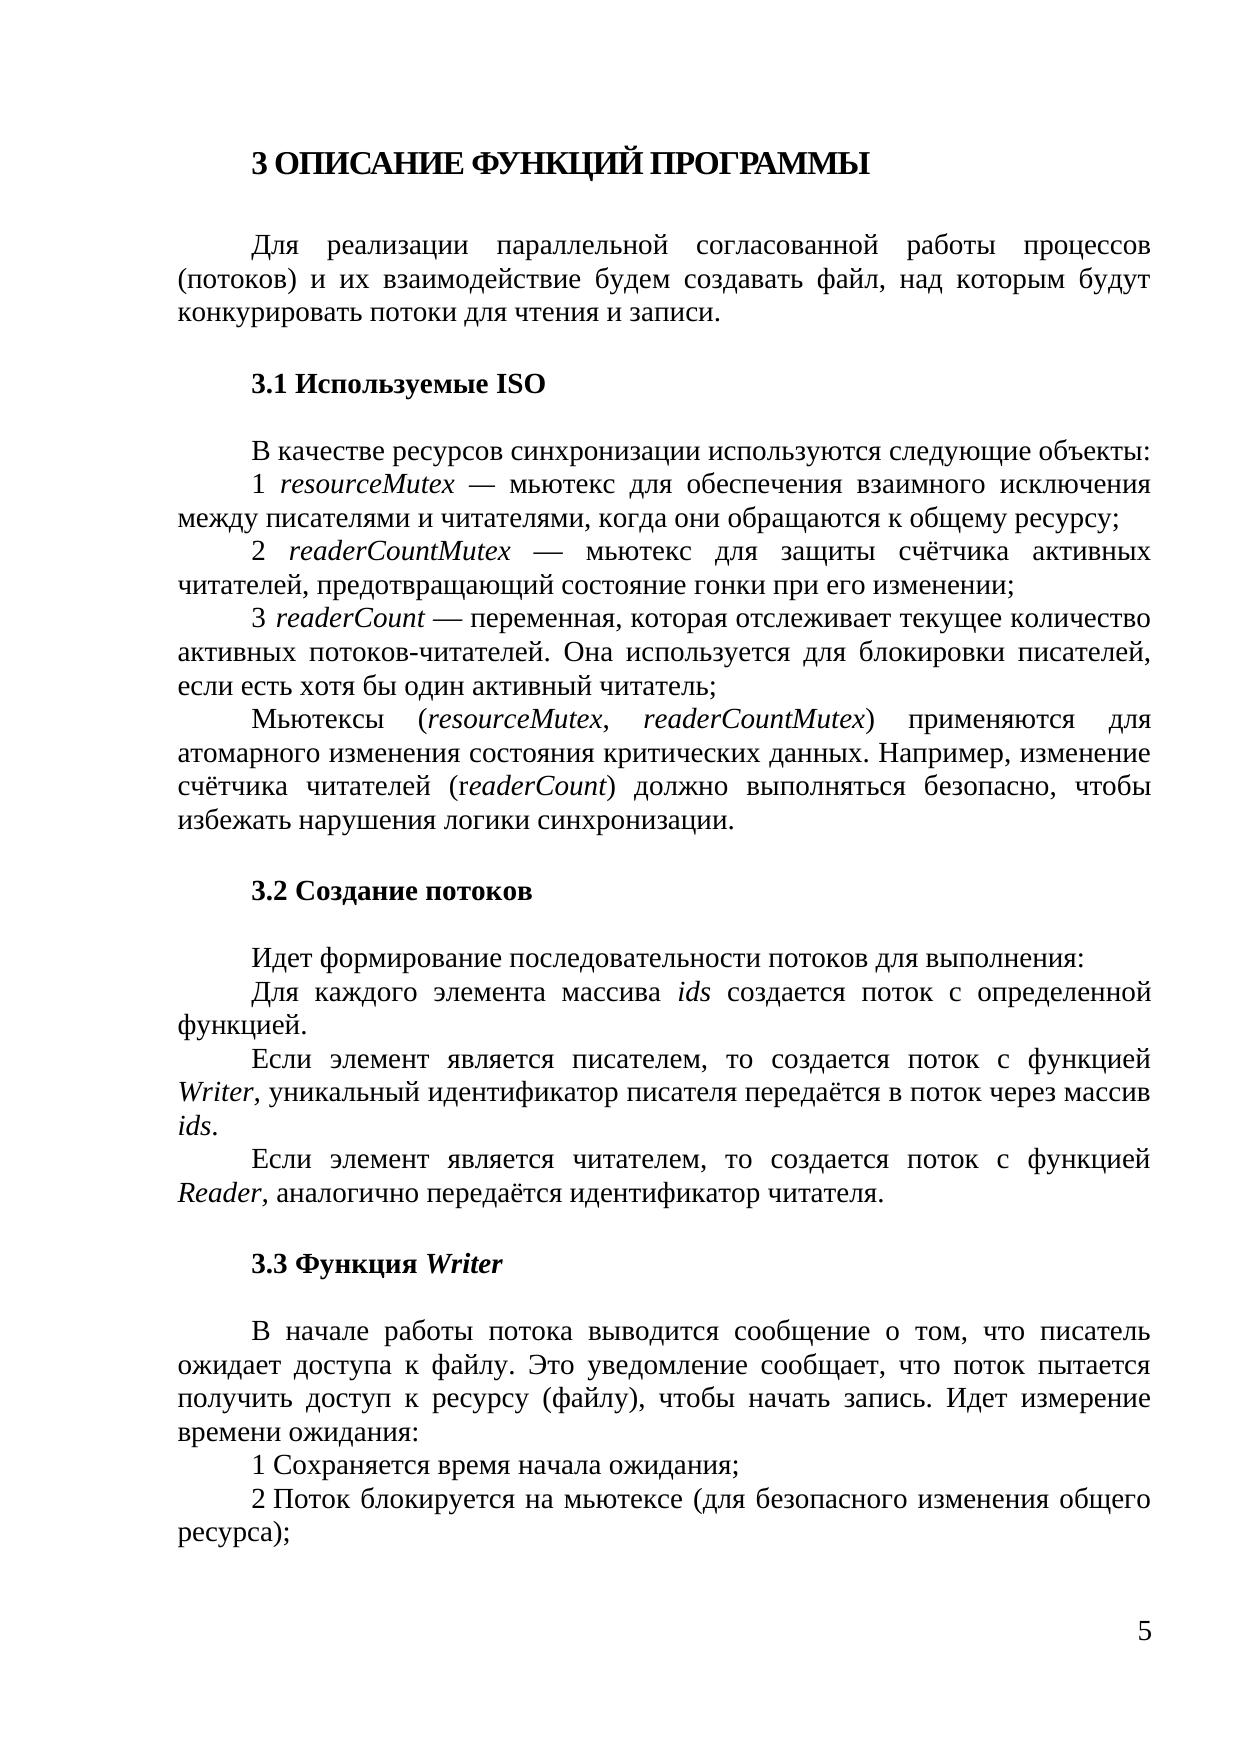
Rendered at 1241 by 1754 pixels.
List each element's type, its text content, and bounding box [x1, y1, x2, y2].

subtitle 3.3 Функция Writer [177, 1246, 1152, 1280]
text 2 Поток блокируется на мьютексе (для безопасного изменения общего ресурса); [177, 1481, 1152, 1548]
text Для реализации параллельной согласованной работы процессов (потоков) и их взаимодействие будем создавать файл, над которым будут конкурировать потоки для чтения и записи. [177, 227, 1152, 328]
text Если элемент является писателем, то создается поток с функцией Writer, уникальный идентификатор писателя передаётся в поток через массив ids. [177, 1041, 1152, 1141]
text 3 ОПИСАНИЕ ФУНКЦИЙ ПРОГРАММЫ [251, 143, 1152, 181]
text Для каждого элемента массива ids создается поток с определенной функцией. [177, 974, 1152, 1041]
text Идет формирование последовательности потоков для выполнения: [177, 940, 1152, 974]
text Мьютексы (resourceMutex, readerCountMutex) применяются для атомарного изменения состояния критических данных. Например, изменение счётчика читателей (readerCount) должно выполняться безопасно, чтобы избежать нарушения логики синхронизации. [177, 701, 1152, 835]
text В качестве ресурсов синхронизации используются следующие объекты: [177, 433, 1152, 466]
text 1 Сохраняется время начала ожидания; [177, 1447, 1152, 1481]
text 1 resourceMutex — мьютекс для обеспечения взаимного исключения между писателями и читателями, когда они обращаются к общему ресурсу; [177, 466, 1152, 533]
subtitle 3.1 Используемые ISO [177, 366, 1152, 399]
text В начале работы потока выводится сообщение о том, что писатель ожидает доступа к файлу. Это уведомление сообщает, что поток пытается получить доступ к ресурсу (файлу), чтобы начать запись. Идет измерение времени ожидания: [177, 1313, 1152, 1447]
subtitle 3.2 Создание потоков [177, 873, 1152, 907]
text Если элемент является читателем, то создается поток с функцией Reader, аналогично передаётся идентификатор читателя. [177, 1141, 1152, 1208]
text 3 readerCount — переменная, которая отслеживает текущее количество активных потоков-читателей. Она используется для блокировки писателей, если есть хотя бы один активный читатель; [177, 601, 1152, 701]
text 2 readerCountMutex — мьютекс для защиты счётчика активных читателей, предотвращающий состояние гонки при его изменении; [177, 533, 1152, 601]
